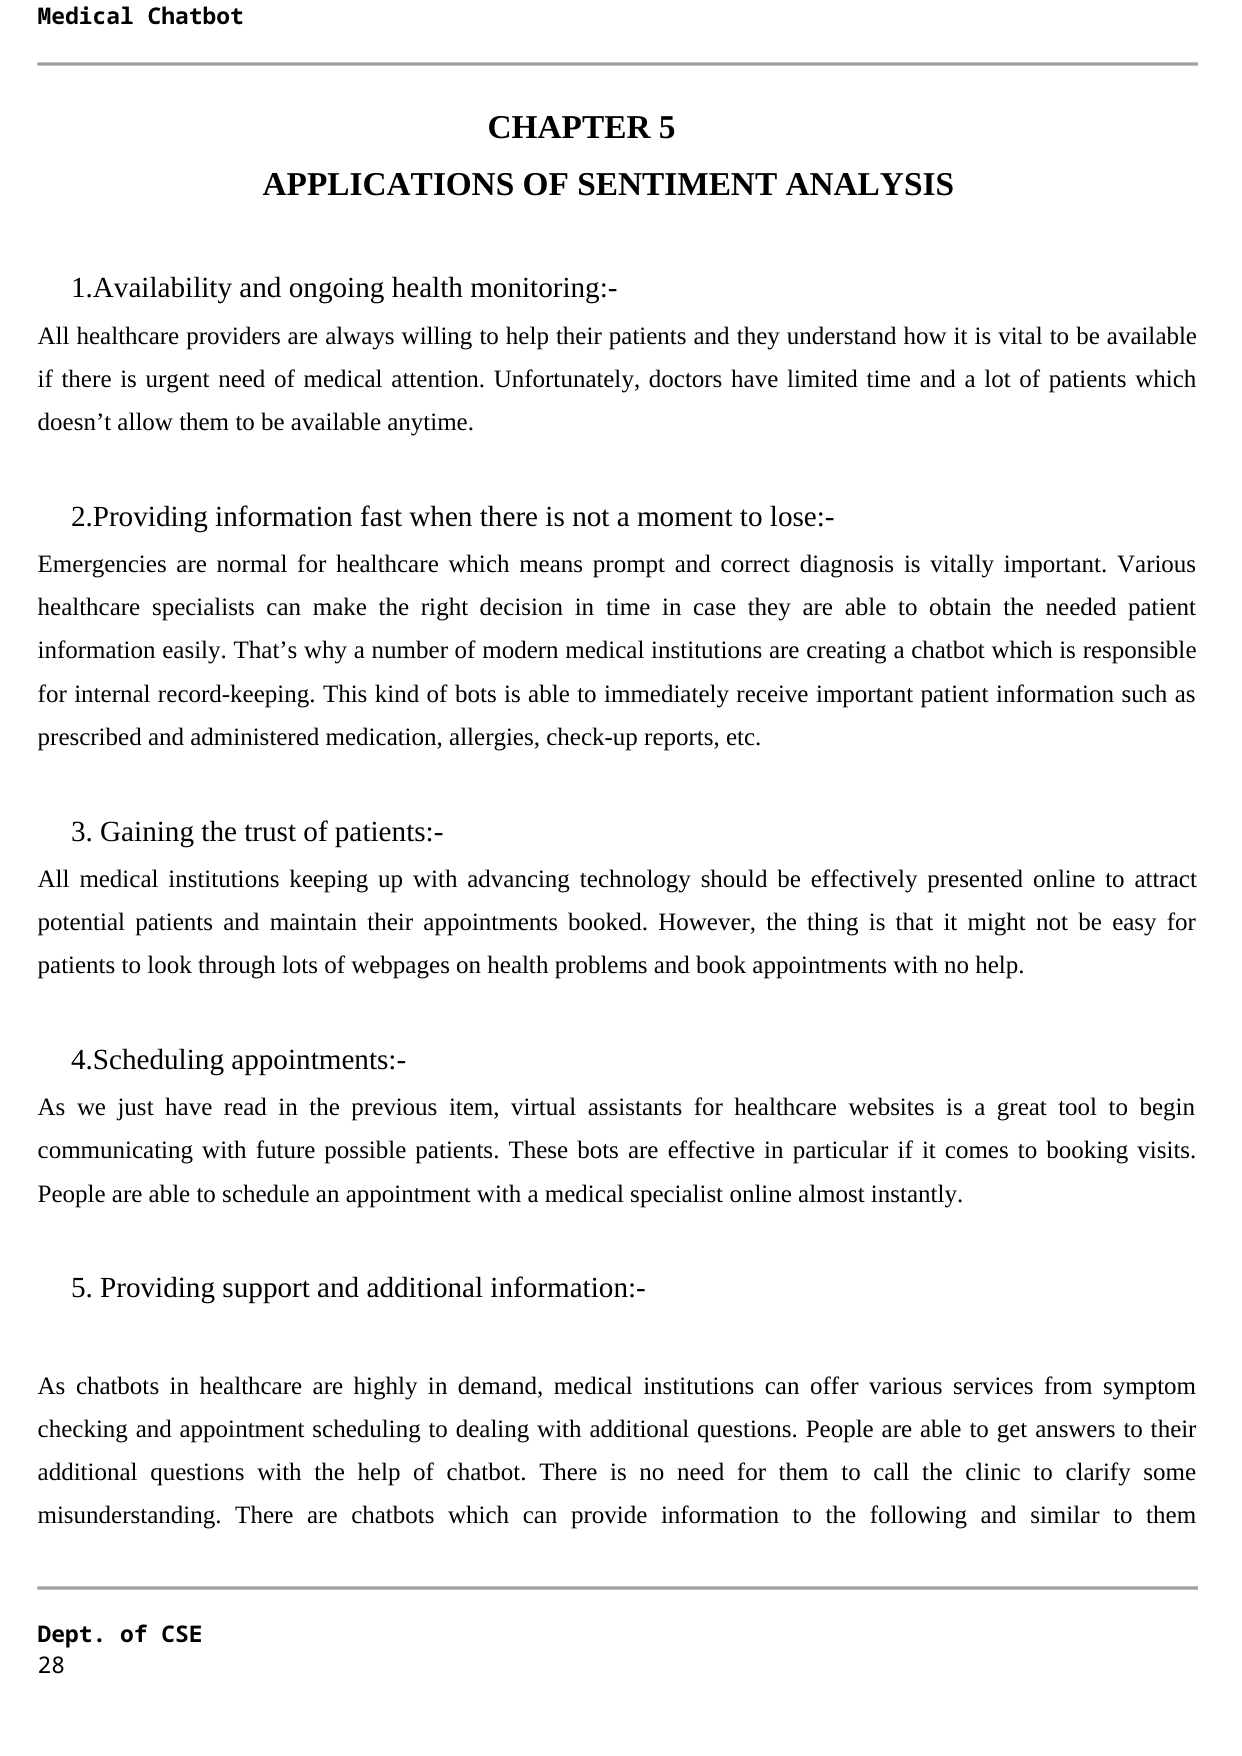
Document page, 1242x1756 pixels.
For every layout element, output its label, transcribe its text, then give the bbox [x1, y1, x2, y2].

subtitle 3. Gaining the trust of patients:- [71, 814, 1162, 847]
subtitle 5. Providing support and additional information:- [71, 1271, 1162, 1304]
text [37, 1371, 1198, 1529]
subtitle 2.Providing information fast when there is not a moment to lose:- [71, 499, 1162, 533]
text Emergencies are normal for healthcare which means prompt and correct diagnosis is vitally important. Various healthcare specialists can make the right decision in time in case they are able to obtain the needed patient information easily. That’s why a number of modern medical institutions are creating a chatbot which is responsible for internal record-keeping. This kind of bots is able to immediately receive important patient information such as prescribed and administered medication, allergies, check-up reports, etc. [37, 615, 1198, 751]
text As we just have read in the previous item, virtual assistants for healthcare websites is a great tool to begin communicating with future possible patients. These bots are effective in particular if it comes to booking visits. People are able to schedule an appointment with a medical specialist online almost instantly. [37, 1115, 1198, 1207]
subtitle 1.Availability and ongoing health monitoring:- [71, 271, 1162, 304]
text APPLICATIONS OF SENTIMENT ANALYSIS [187, 164, 1198, 203]
text All medical institutions keeping up with advancing technology should be effectively presented online to attract potential patients and maintain their appointments booked. However, the thing is that it might not be easy for patients to look through lots of webpages on health problems and book appointments with no help. [37, 887, 1198, 979]
subtitle 4.Scheduling appointments:- [71, 1042, 1162, 1076]
text Emergencies are normal for healthcare which means prompt and correct diagnosis is vitally important. Various healthcare specialists can make the right decision in time in case they are able to obtain the needed patient information easily. That’s why a number of modern medical institutions are creating a chatbot which is responsible for internal record-keeping. This kind of bots is able to immediately receive important patient information such as prescribed and administered medication, allergies, check-up reports, etc. [37, 549, 1198, 614]
text All healthcare providers are always willing to help their patients and they understand how it is vital to be available if there is urgent need of medical attention. Unfortunately, doctors have limited time and a lot of patients which doesn’t allow them to be available anytime. [37, 344, 1198, 436]
text CHAPTER 5 [37, 107, 1198, 145]
